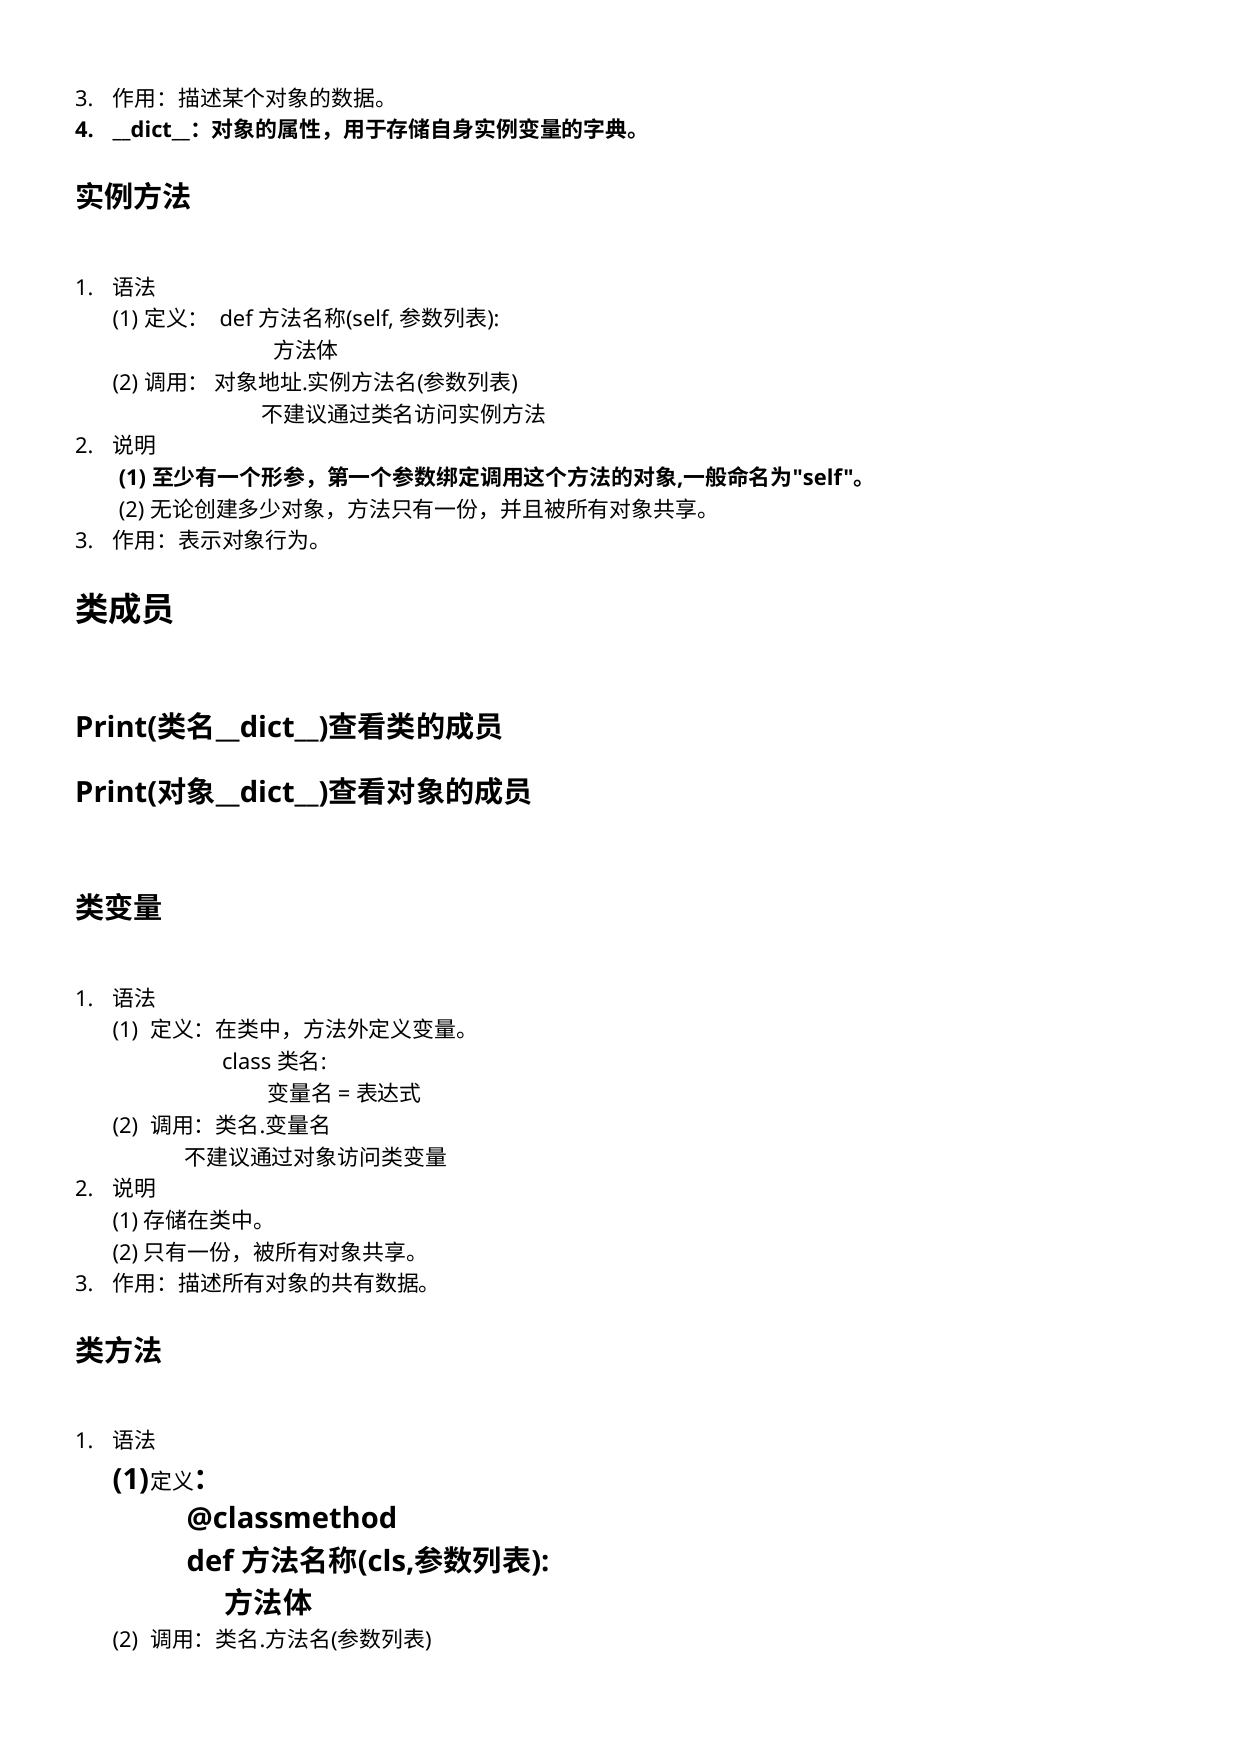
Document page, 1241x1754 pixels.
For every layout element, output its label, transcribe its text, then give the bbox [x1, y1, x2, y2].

subtitle 类成员 [75, 582, 1165, 631]
subtitle 实例方法 [75, 173, 1165, 216]
list @classmethod [156, 1498, 1165, 1537]
list 语法 [75, 269, 1165, 301]
list 作用：描述某个对象的数据。 [75, 81, 1165, 112]
list (1) 存储在类中。 [112, 1203, 1165, 1235]
list 方法体 [156, 1580, 1165, 1622]
text class 类名: [178, 1044, 1165, 1076]
text (2) 无论创建多少对象，方法只有一份，并且被所有对象共享。 [75, 492, 1165, 523]
list 语法 [75, 981, 1165, 1012]
text 不建议通过类名访问实例方法 [75, 397, 1165, 428]
text Print(对象__dict__)查看对象的成员 [75, 758, 1165, 823]
text 方法体 [166, 333, 1165, 365]
list (2) 只有一份，被所有对象共享。 [112, 1235, 1165, 1266]
text (1) 定义： def 方法名称(self, 参数列表): [75, 301, 1165, 333]
list 调用：类名.方法名(参数列表) [112, 1622, 1165, 1654]
list 说明 [75, 1171, 1165, 1203]
list 语法 [75, 1423, 1165, 1455]
text Print(类名__dict__)查看类的成员 [75, 693, 1165, 758]
list 说明 [75, 428, 1165, 460]
list 变量名 = 表达式 [178, 1076, 1165, 1108]
text (2) 调用： 对象地址.实例方法名(参数列表) [75, 365, 1165, 397]
subtitle 类变量 [75, 884, 1165, 927]
list __dict__：对象的属性，用于存储自身实例变量的字典。 [75, 112, 1165, 144]
subtitle 类方法 [75, 1327, 1165, 1370]
list def 方法名称(cls,参数列表): [156, 1537, 1165, 1580]
list 定义： [112, 1455, 1165, 1498]
list 调用：类名.变量名 [112, 1108, 1165, 1139]
list 作用：表示对象行为。 [75, 523, 1165, 555]
list 定义：在类中，方法外定义变量。 [112, 1012, 1165, 1044]
text (1) 至少有一个形参，第一个参数绑定调用这个方法的对象,一般命名为"self"。 [75, 460, 1165, 492]
list 不建议通过对象访问类变量 [150, 1139, 1165, 1171]
list 作用：描述所有对象的共有数据。 [75, 1266, 1165, 1298]
